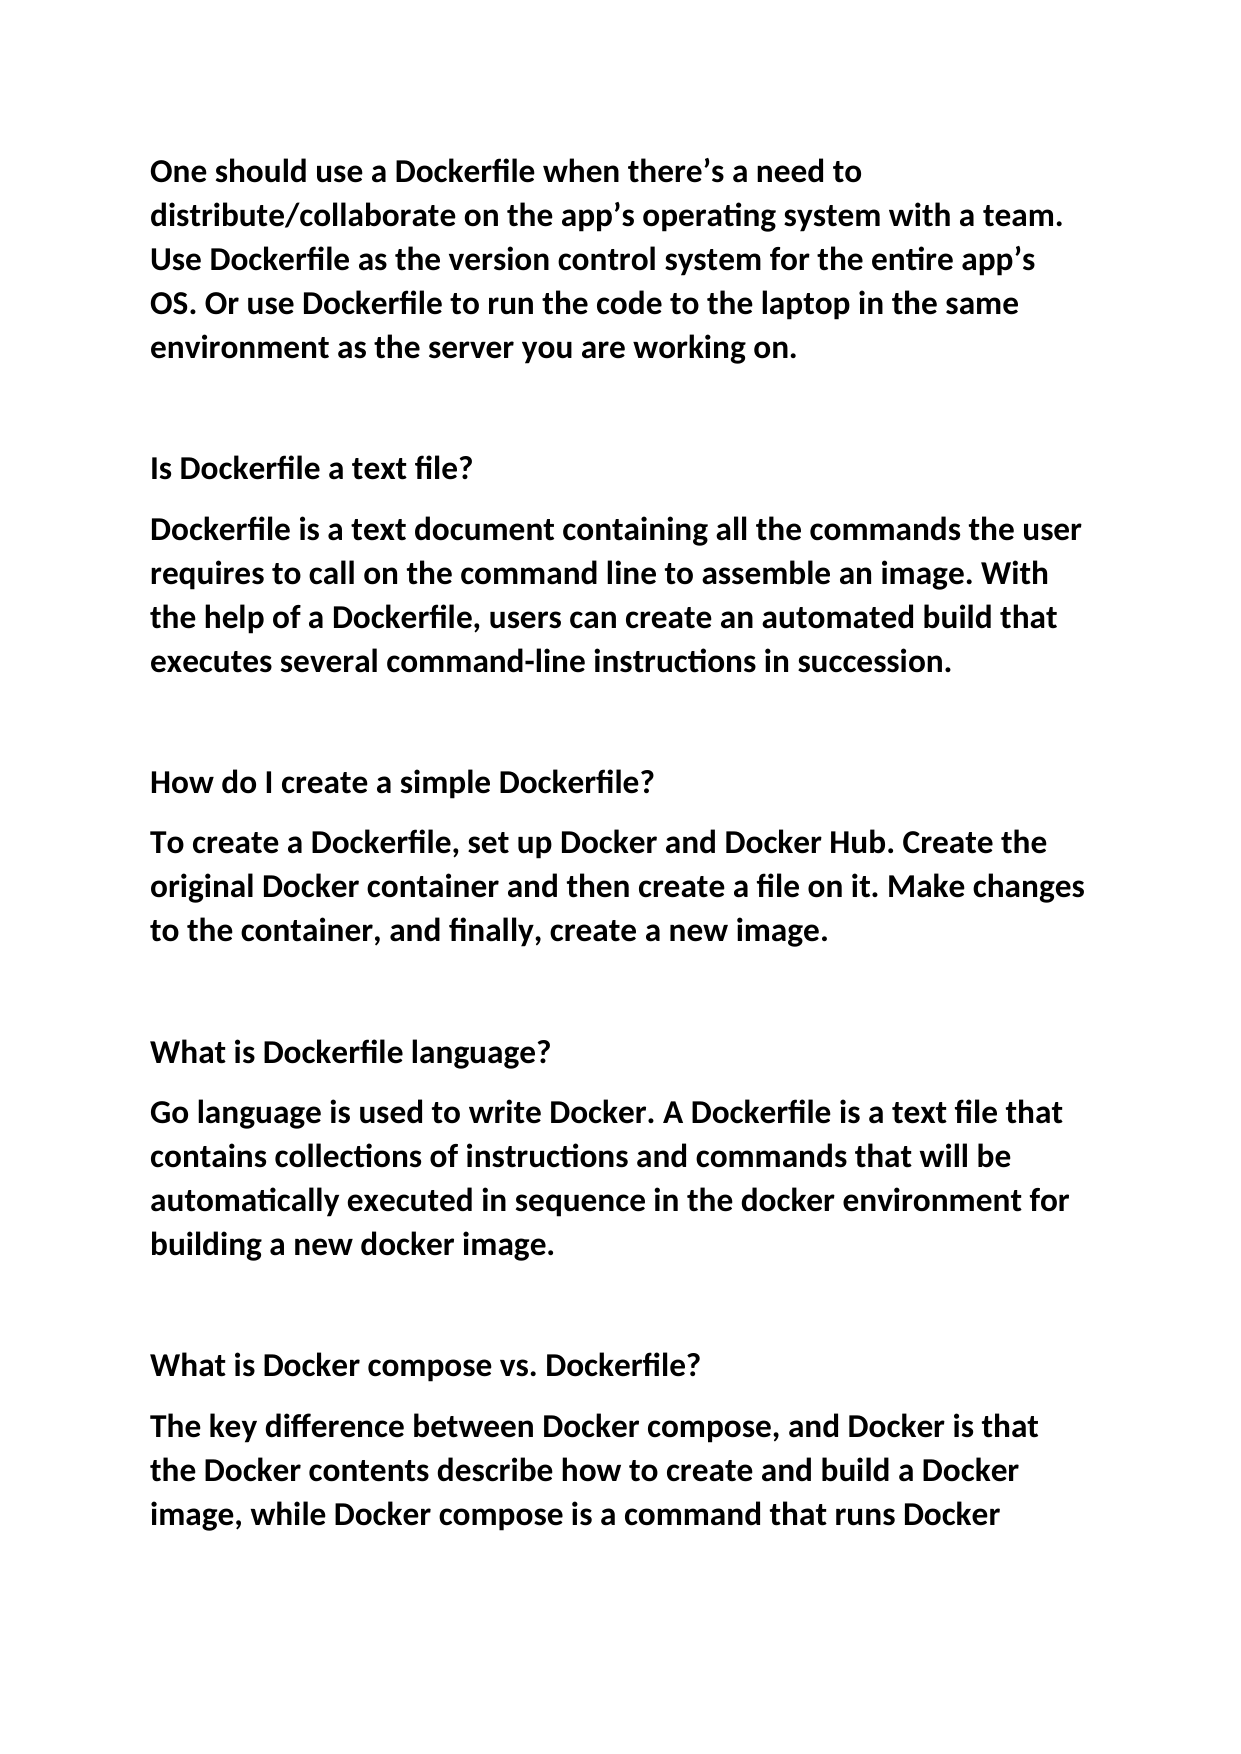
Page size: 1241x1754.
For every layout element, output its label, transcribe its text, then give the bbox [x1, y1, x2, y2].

text What is Docker compose vs. Dockerfile? [150, 1344, 1090, 1385]
text How do I create a simple Dockerfile? [150, 761, 1090, 802]
text Go language is used to write Docker. A Dockerfile is a text file that contains collections of instructions and commands that will be automatically executed in sequence in the docker environment for building a new docker image. [150, 1091, 1090, 1264]
text Dockerfile is a text document containing all the commands the user requires to call on the command line to assemble an image. With the help of a Dockerfile, users can create an automated build that executes several command-line instructions in succession. [150, 508, 1090, 680]
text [150, 1405, 1090, 1534]
text What is Dockerfile language? [150, 1031, 1090, 1071]
text One should use a Dockerfile when there’s a need to distribute/collaborate on the app’s operating system with a team. Use Dockerfile as the version control system for the entire app’s OS. Or use Dockerfile to run the code to the laptop in the same environment as the server you are working on. [150, 150, 1090, 367]
text To create a Dockerfile, set up Docker and Docker Hub. Create the original Docker container and then create a file on it. Make changes to the container, and finally, create a new image. [150, 821, 1090, 950]
text Is Dockerfile a text file? [150, 447, 1090, 488]
